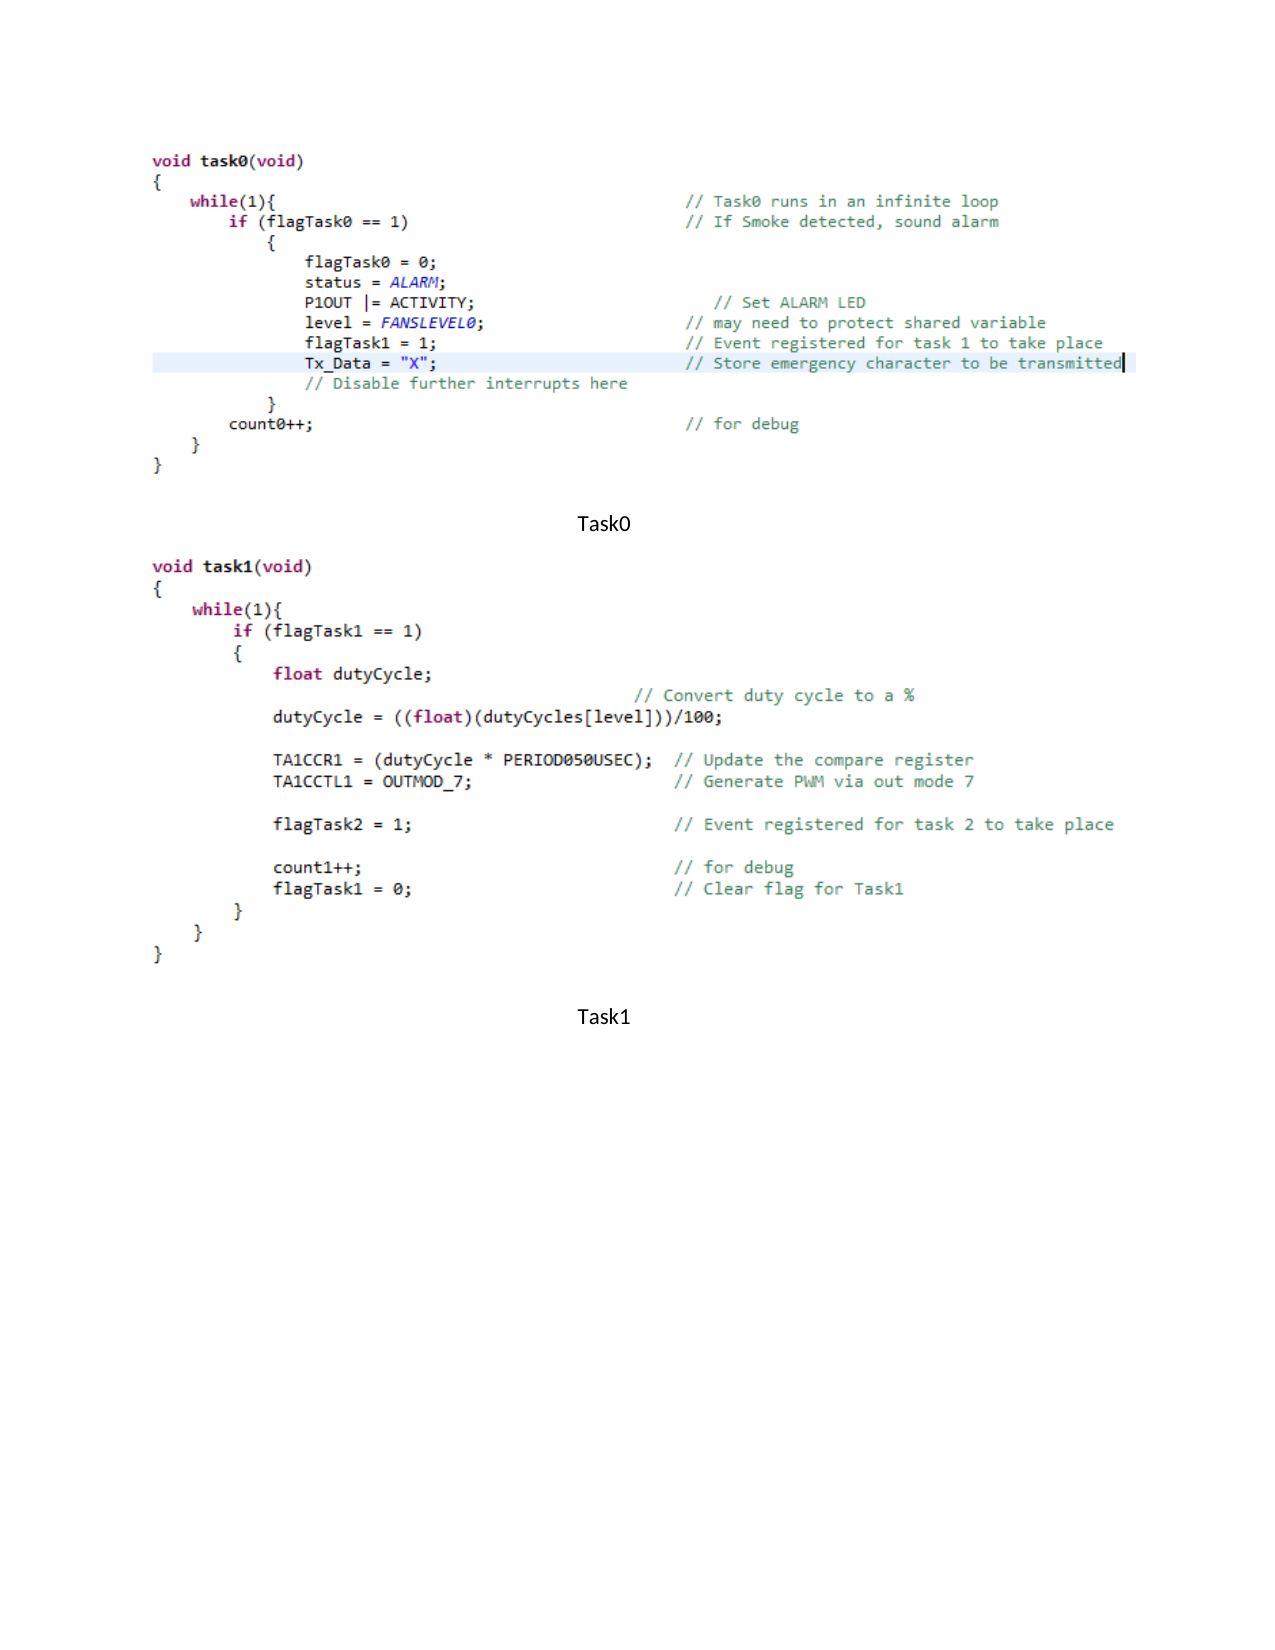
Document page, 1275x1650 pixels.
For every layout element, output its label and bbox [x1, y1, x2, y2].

picture [150, 548, 1125, 975]
picture [150, 150, 1136, 482]
